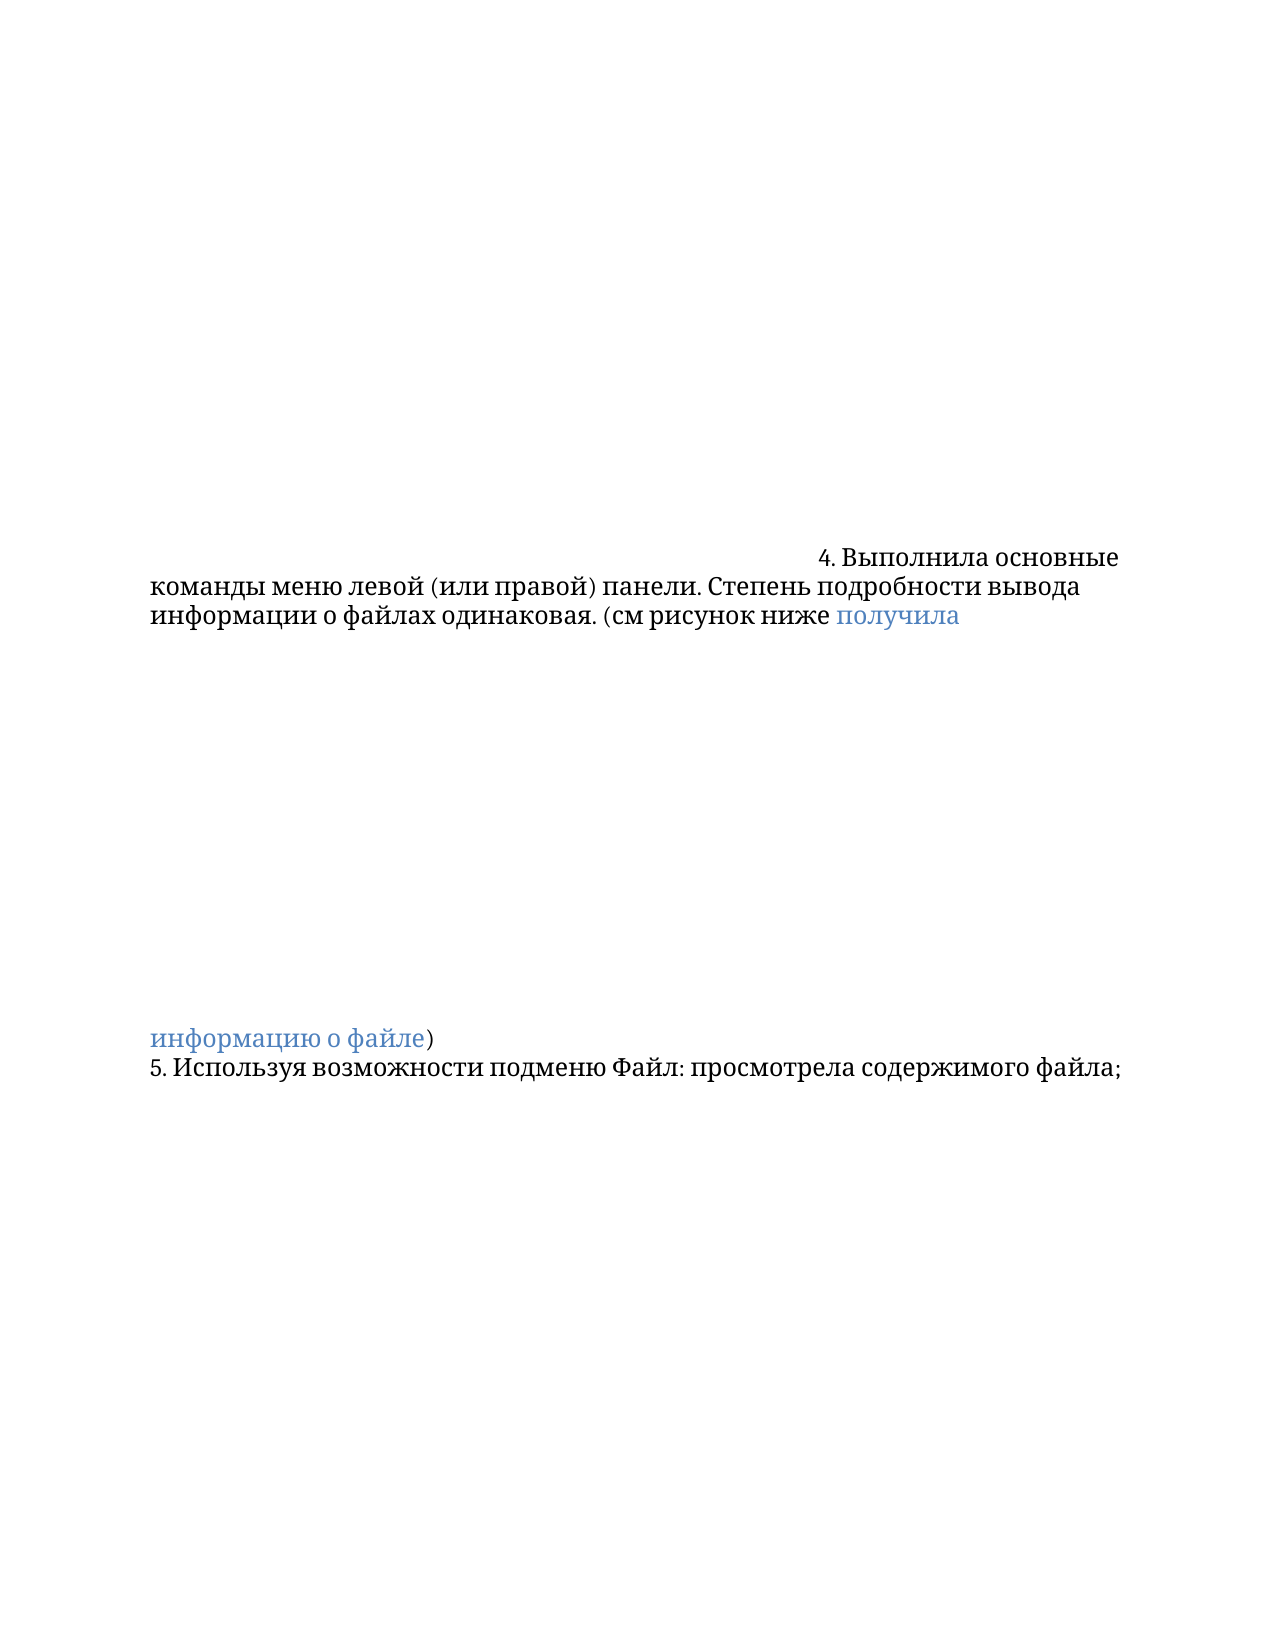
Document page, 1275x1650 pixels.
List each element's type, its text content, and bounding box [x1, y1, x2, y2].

text 4. Выполнила основные команды меню левой (или правой) панели. Степень подробности вывода информации о файлах одинаковая. (см рисунок ниже получила информацию о файле) 5. Используя возможности подменю Файл: просмотрела содержимого файла; (см рисунок ниже просмотрела содержимого файла ) [150, 150, 1125, 1082]
